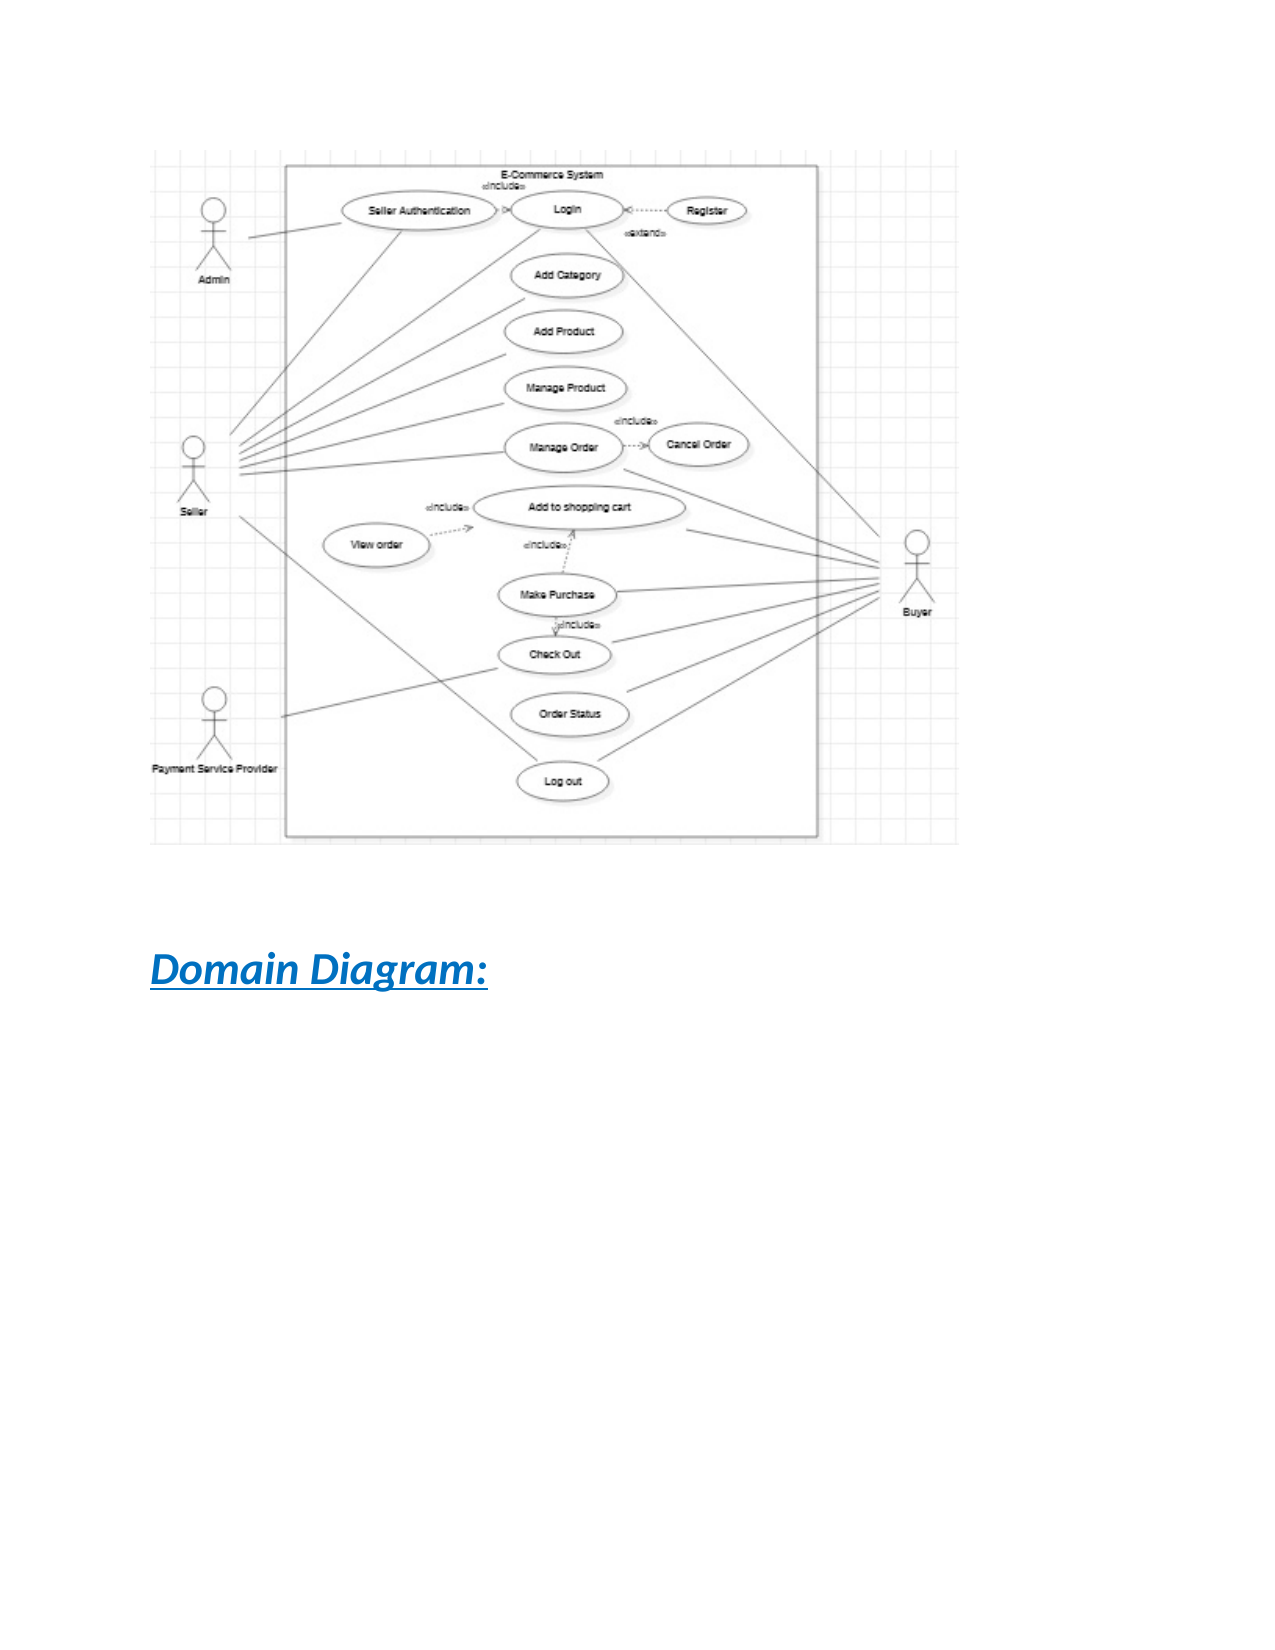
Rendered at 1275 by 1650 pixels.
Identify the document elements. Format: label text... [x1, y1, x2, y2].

text Domain Diagram: [150, 940, 1125, 996]
picture [150, 150, 960, 845]
